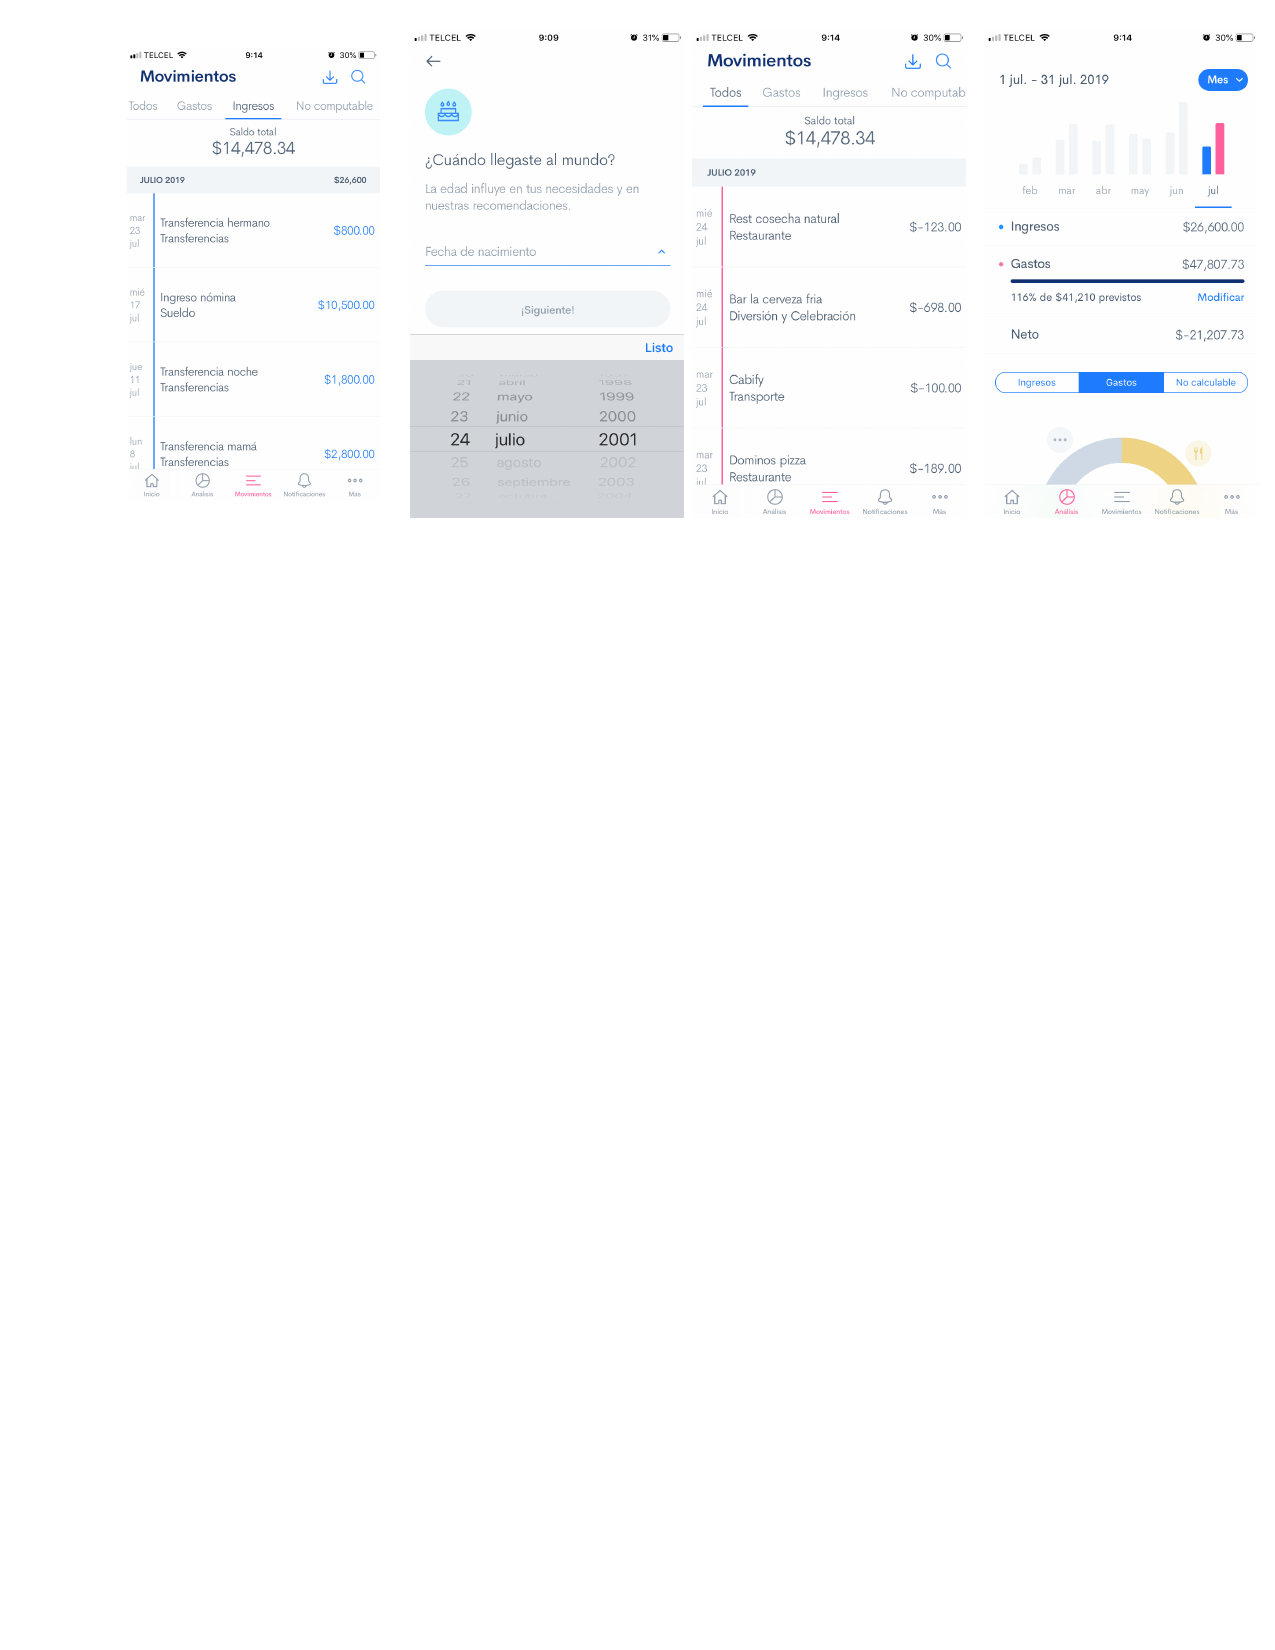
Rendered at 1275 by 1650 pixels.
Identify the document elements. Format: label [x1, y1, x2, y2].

picture [692, 30, 967, 518]
picture [984, 30, 1259, 518]
picture [126, 48, 380, 500]
picture [410, 30, 684, 518]
